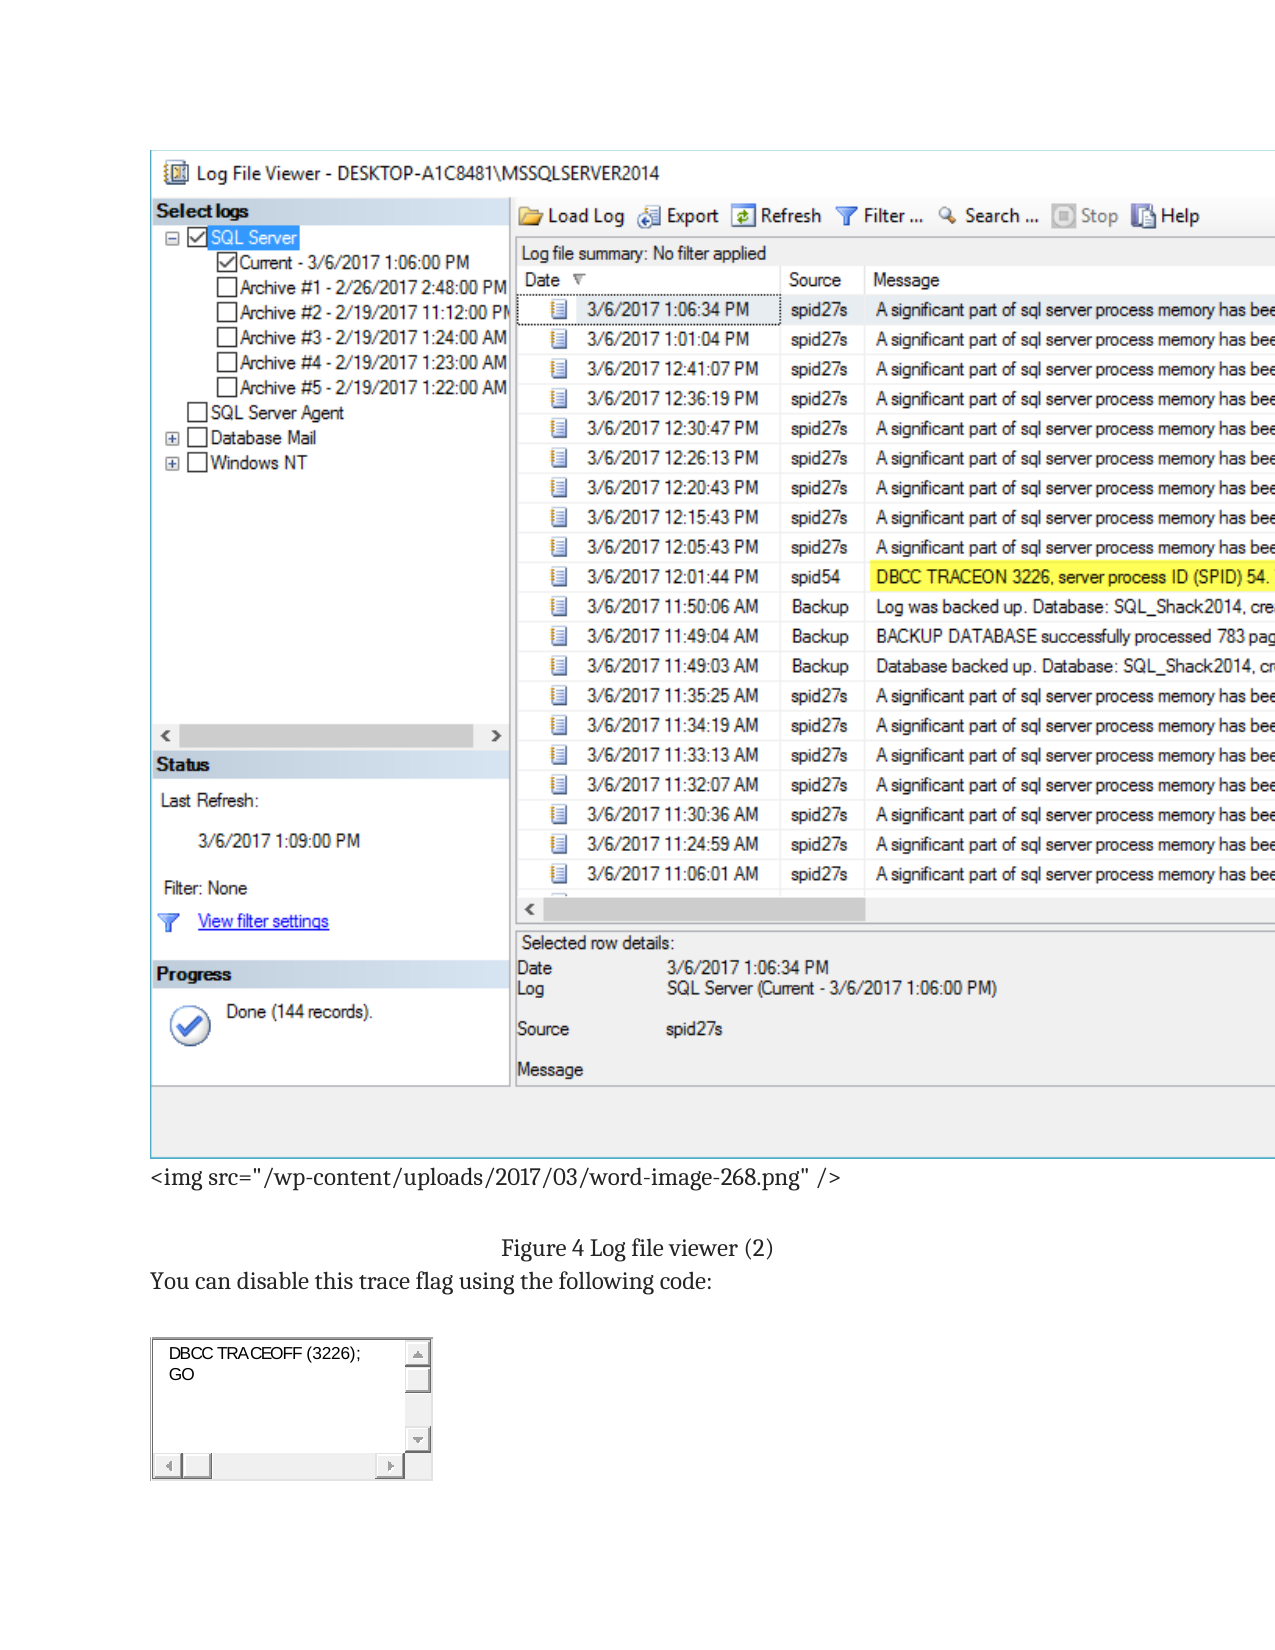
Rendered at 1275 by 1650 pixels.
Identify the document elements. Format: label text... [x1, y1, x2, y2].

text <img src="/wp-content/uploads/2017/03/word-image-268.png" /> [150, 1159, 1125, 1192]
text Figure 4 Log file viewer (2) [150, 1234, 1125, 1262]
picture [150, 150, 1275, 1159]
text You can disable this trace flag using the following code: [150, 1267, 1125, 1296]
